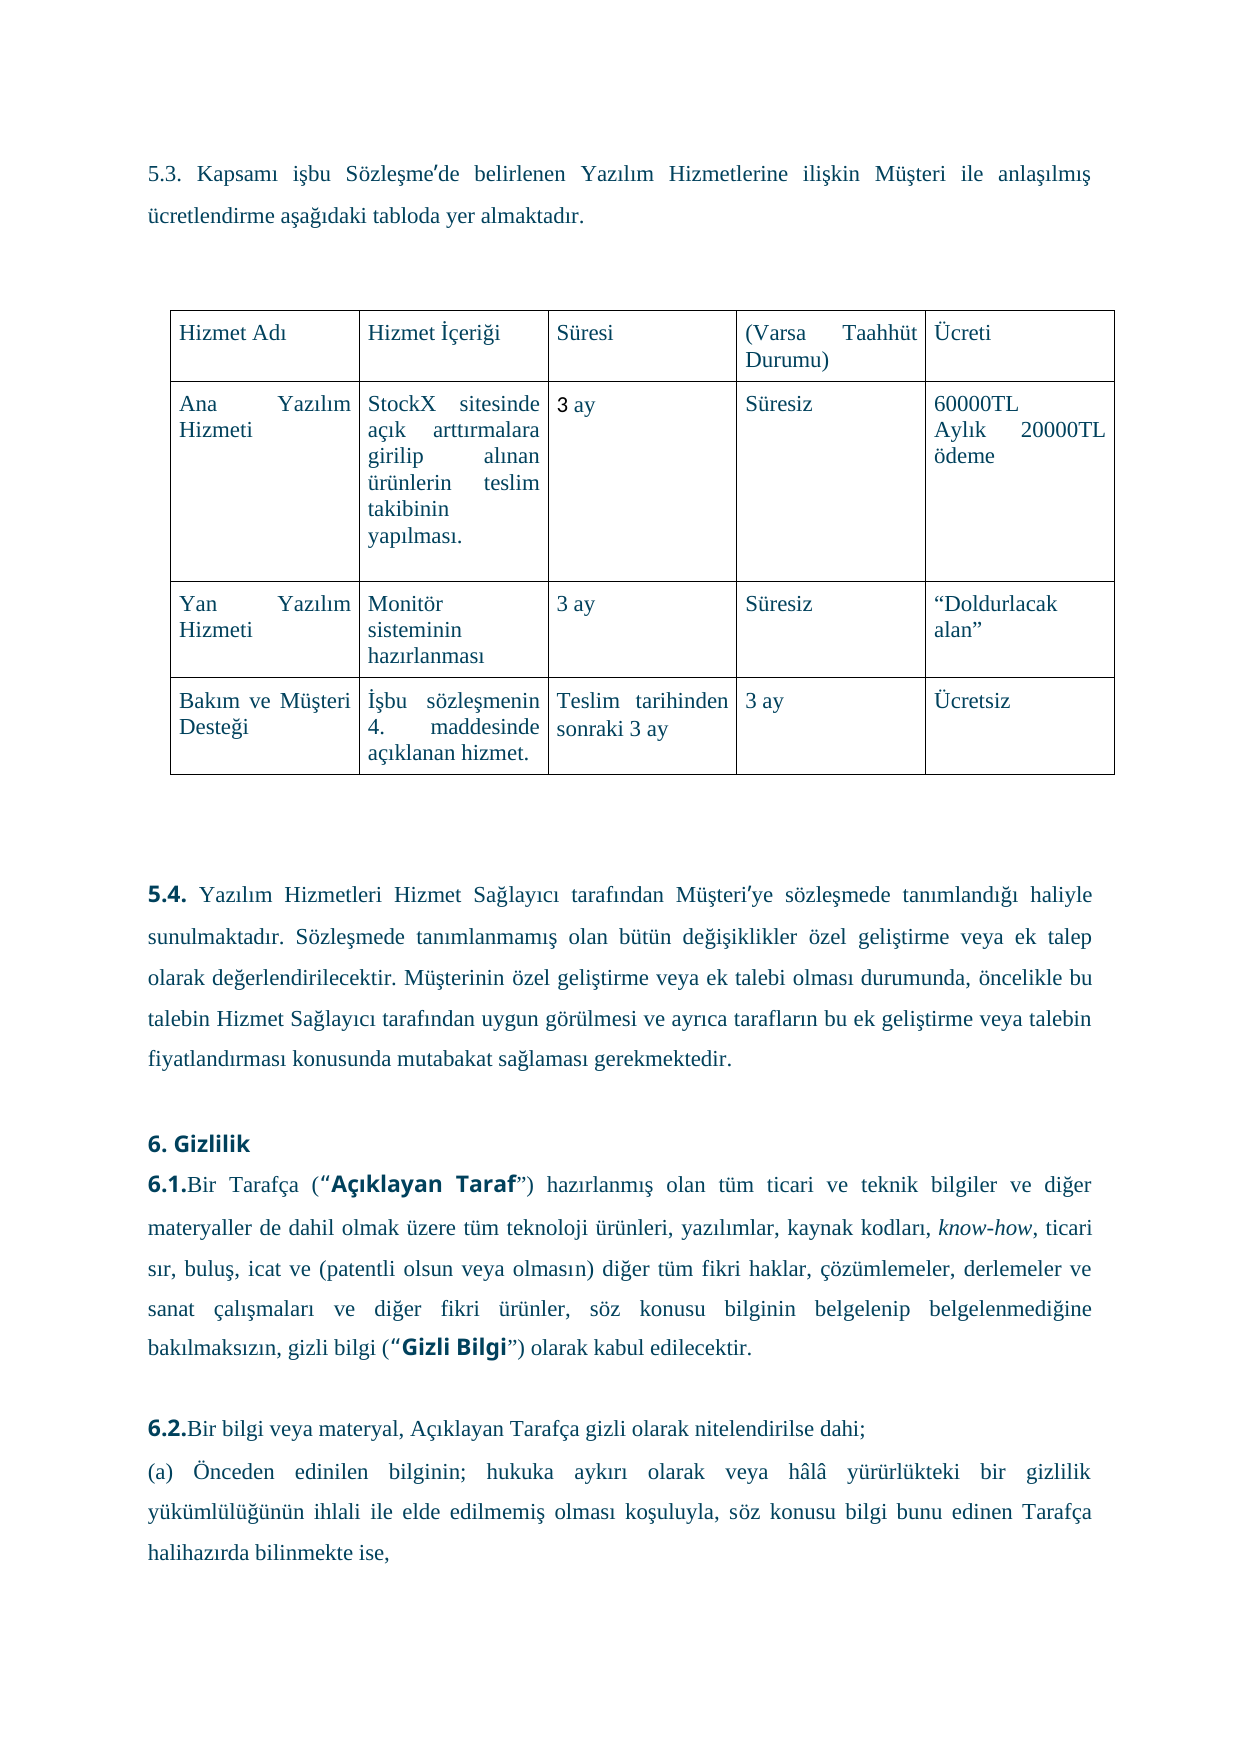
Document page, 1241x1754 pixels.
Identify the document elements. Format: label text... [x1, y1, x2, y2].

text 6.1.Bir Tarafça (“Açıklayan Taraf”) hazırlanmış olan tüm ticari ve teknik bilgiler ve diğer materyaller de dahil olmak üzere tüm teknoloji ürünleri, yazılımlar, kaynak kodları, know-how, ticari sır, buluş, icat ve (patentli olsun veya olmasın) diğer tüm fikri haklar, çözümlemeler, derlemeler ve sanat çalışmaları ve diğer fikri ürünler, söz konusu bilginin belgelenip belgelenmediğine bakılmaksızın, gizli bilgi (“Gizli Bilgi”) olarak kabul edilecektir. [148, 1159, 1093, 1362]
text 6. Gizlilik [148, 1118, 1093, 1159]
text (a) Önceden edinilen bilginin; hukuka aykırı olarak veya hâlâ yürürlükteki bir gizlilik yükümlülüğünün ihlali ile elde edilmemiş olması koşuluyla, söz konusu bilgi bunu edinen Tarafça halihazırda bilinmekte ise, [148, 1443, 1093, 1565]
table_cell Ücretsiz [926, 678, 1114, 774]
table_cell “Doldurlacak alan” [926, 582, 1114, 677]
table_header Hizmet Adı [171, 311, 359, 381]
table_cell 3 ay [549, 582, 736, 677]
text 5.4. Yazılım Hizmetleri Hizmet Sağlayıcı tarafından Müşteri’ye sözleşmede tanımlandığı haliyle sunulmaktadır. Sözleşmede tanımlanmamış olan bütün değişiklikler özel geliştirme veya ek talep olarak değerlendirilecektir. Müşterinin özel geliştirme veya ek talebi olması durumunda, öncelikle bu talebin Hizmet Sağlayıcı tarafından uygun görülmesi ve ayrıca tarafların bu ek geliştirme veya talebin fiyatlandırması konusunda mutabakat sağlaması gerekmektedir. [148, 868, 1093, 1072]
table_cell 3 ay [549, 382, 736, 581]
table_cell Süresiz [737, 582, 925, 677]
table_cell Monitör sisteminin hazırlanması [360, 582, 548, 677]
table_cell StockX sitesinde açık arttırmalara girilip alınan ürünlerin teslim takibinin yapılması. [360, 382, 548, 581]
table_cell İşbu sözleşmenin 4. maddesinde açıklanan hizmet. [360, 678, 548, 774]
table_header Süresi [549, 311, 736, 381]
text 6.2.Bir bilgi veya materyal, Açıklayan Tarafça gizli olarak nitelendirilse dahi; [148, 1403, 1093, 1443]
table_cell Ana Yazılım Hizmeti [171, 382, 359, 581]
table_cell Süresiz [737, 382, 925, 581]
table_header (Varsa Taahhüt Durumu) [737, 311, 925, 381]
table_cell Bakım ve Müşteri Desteği [171, 678, 359, 774]
table_header Hizmet İçeriği [360, 311, 548, 381]
table_cell Yan Yazılım Hizmeti [171, 582, 359, 677]
table_header Ücreti [926, 311, 1114, 381]
table_cell 3 ay [737, 678, 925, 774]
table_cell 60000TL Aylık 20000TL ödeme [926, 382, 1114, 581]
text 5.3. Kapsamı işbu Sözleşme’de belirlenen Yazılım Hizmetlerine ilişkin Müşteri ile anlaşılmış ücretlendirme aşağıdaki tabloda yer almaktadır. [148, 148, 1093, 229]
table_cell Teslim tarihinden sonraki 3 ay [549, 678, 736, 774]
